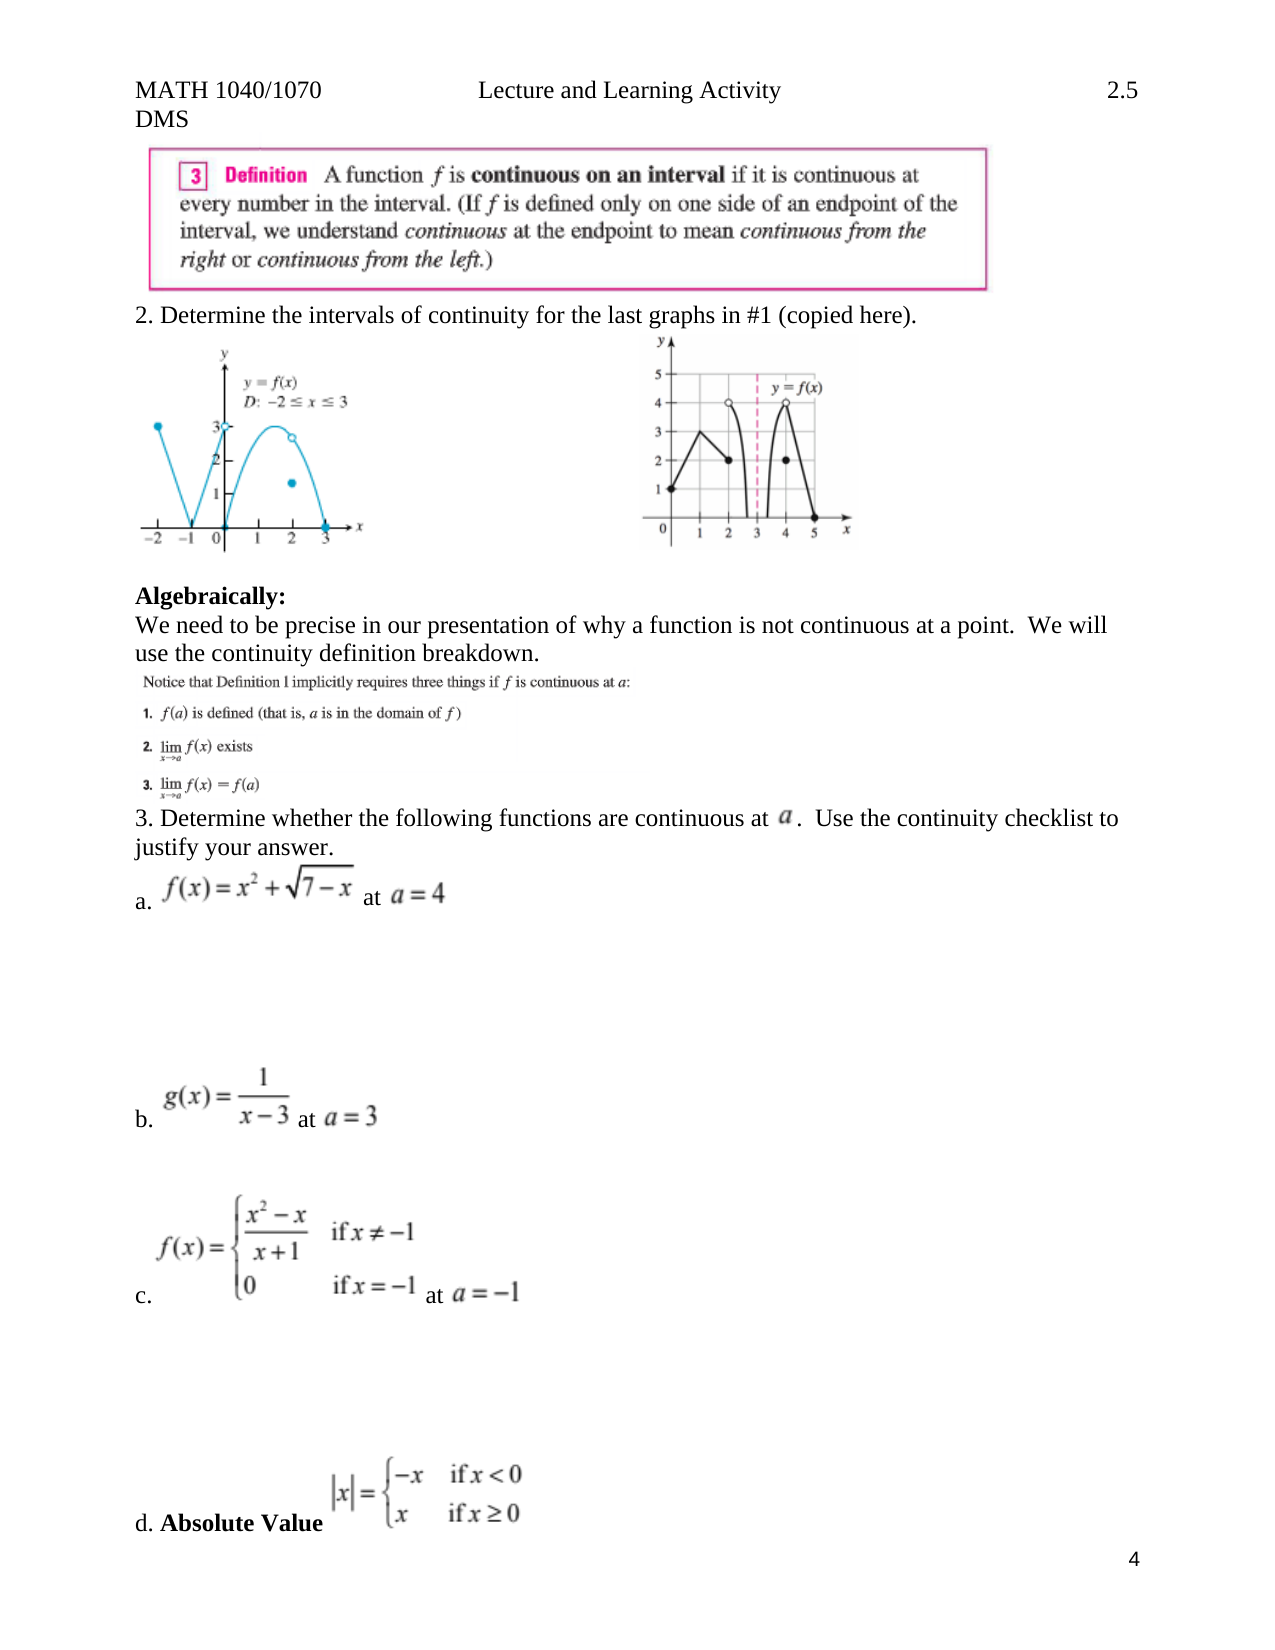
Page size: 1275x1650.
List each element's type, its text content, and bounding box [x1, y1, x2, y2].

text c. at [135, 1191, 1140, 1309]
text 2. Determine the intervals of continuity for the last graphs in #1 (copied here). [135, 301, 1140, 329]
picture [135, 667, 650, 804]
text We need to be precise in our presentation of why a function is not continuous at a point. We will use the continuity definition breakdown. [135, 610, 1140, 667]
picture [135, 132, 1006, 301]
text b. at [135, 1059, 1140, 1133]
text a. at [135, 861, 1140, 915]
text 3. Determine whether the following functions are continuous at . Use the continuity checklist to justify your answer. [135, 803, 1140, 861]
text Algebraically: [135, 581, 1140, 610]
picture [135, 347, 371, 553]
text d. Absolute Value [135, 1452, 1140, 1537]
picture [632, 329, 868, 553]
